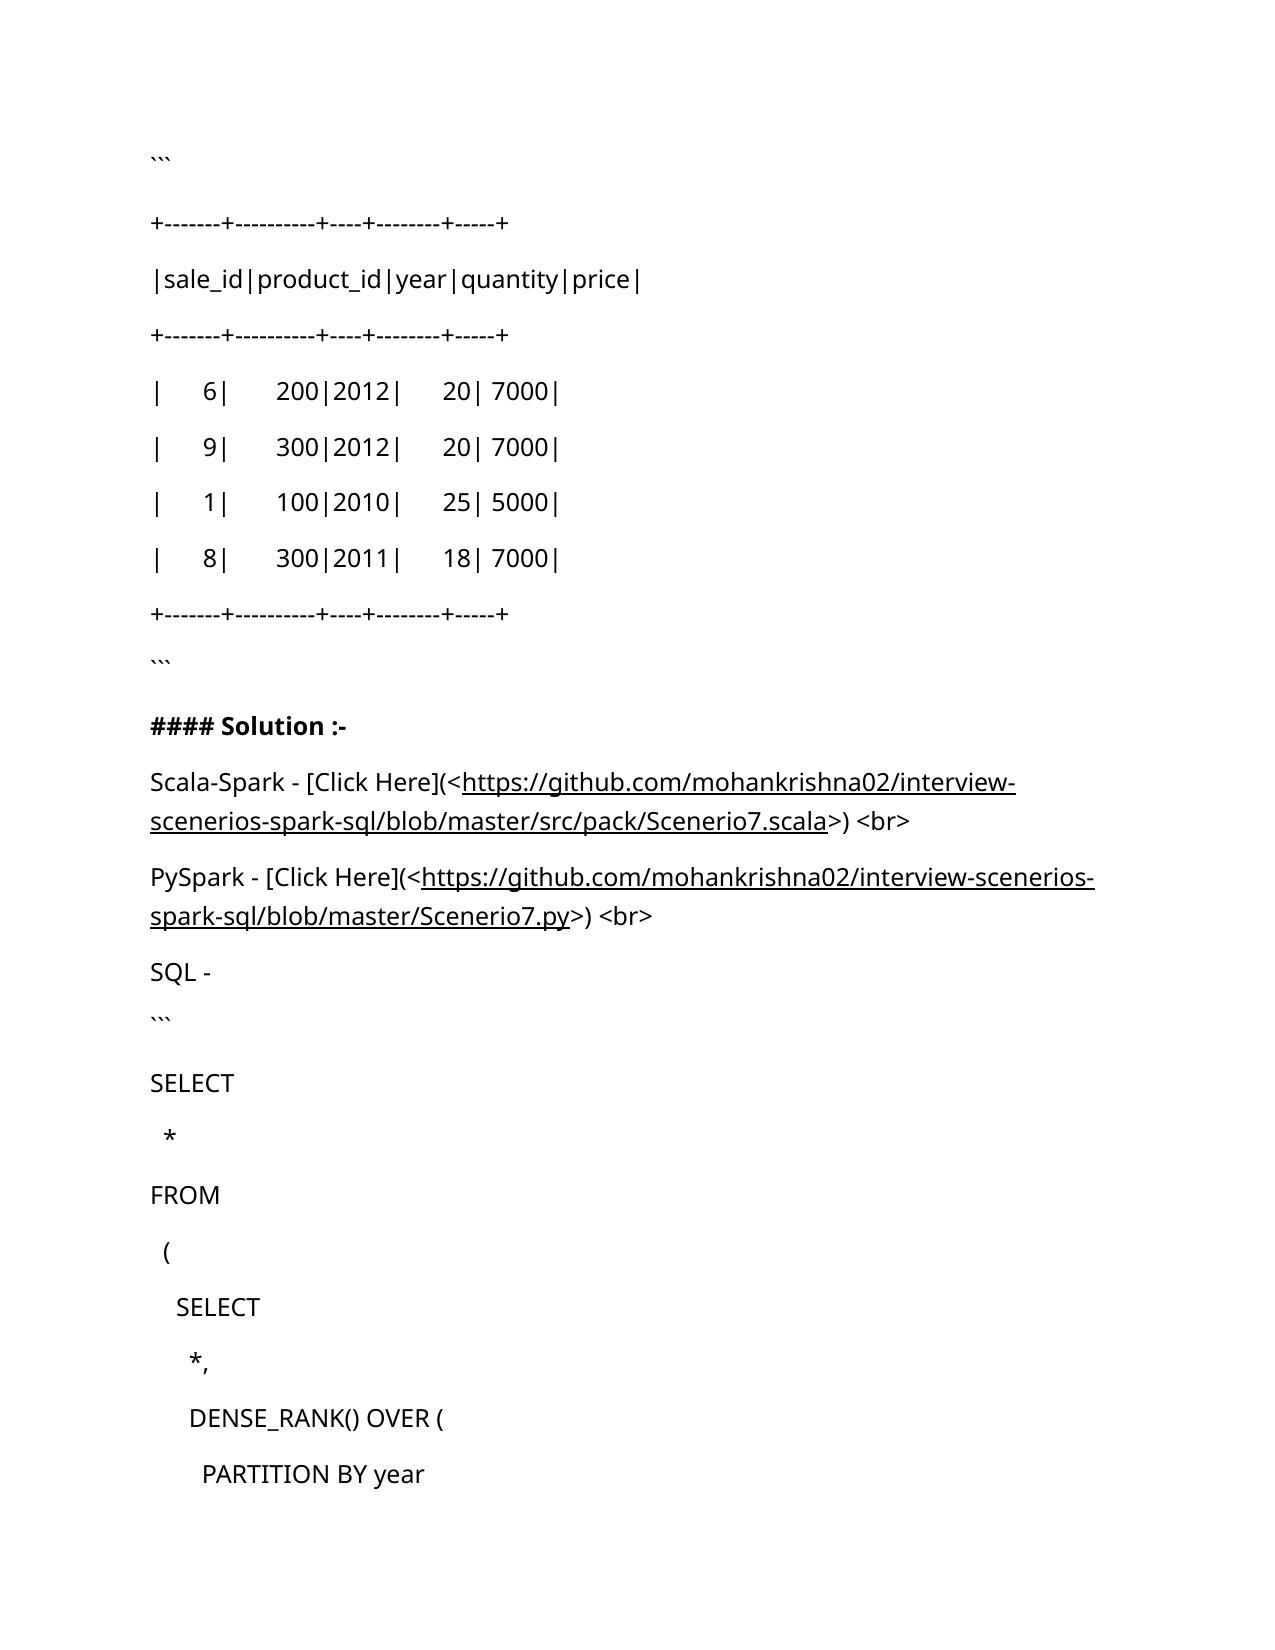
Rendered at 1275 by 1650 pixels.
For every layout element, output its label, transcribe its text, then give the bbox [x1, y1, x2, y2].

text * [150, 1122, 1125, 1156]
text *, [150, 1345, 1125, 1379]
text | 9| 300|2012| 20| 7000| [150, 429, 1125, 463]
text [150, 317, 1125, 352]
text PySpark - [Click Here](<https://github.com/mohankrishna02/interview-scenerios-spark-sql/blob/master/Scenerio7.py>) <br> [150, 859, 1125, 932]
text SELECT [150, 1289, 1125, 1323]
text Scala-Spark - [Click Here](<https://github.com/mohankrishna02/interview-scenerios-spark-sql/blob/master/src/pack/Scenerio7.scala>) <br> [150, 764, 1125, 837]
text FROM [150, 1177, 1125, 1212]
text +-------+----------+----+--------+-----+ [150, 597, 1125, 631]
text SQL - [150, 954, 1125, 988]
text ``` [150, 150, 1125, 184]
text |sale_id|product_id|year|quantity|price| [150, 262, 1125, 296]
text PARTITION BY year [150, 1457, 1125, 1491]
text #### Solution :- [150, 708, 1125, 742]
text ``` [150, 652, 1125, 687]
text | 6| 200|2012| 20| 7000| [150, 373, 1125, 407]
text SELECT [150, 1066, 1125, 1100]
text | 1| 100|2010| 25| 5000| [150, 485, 1125, 519]
text | 8| 300|2011| 18| 7000| [150, 541, 1125, 575]
text ( [150, 1233, 1125, 1267]
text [150, 206, 1125, 240]
text DENSE_RANK() OVER ( [150, 1401, 1125, 1435]
text ``` [150, 1010, 1125, 1044]
